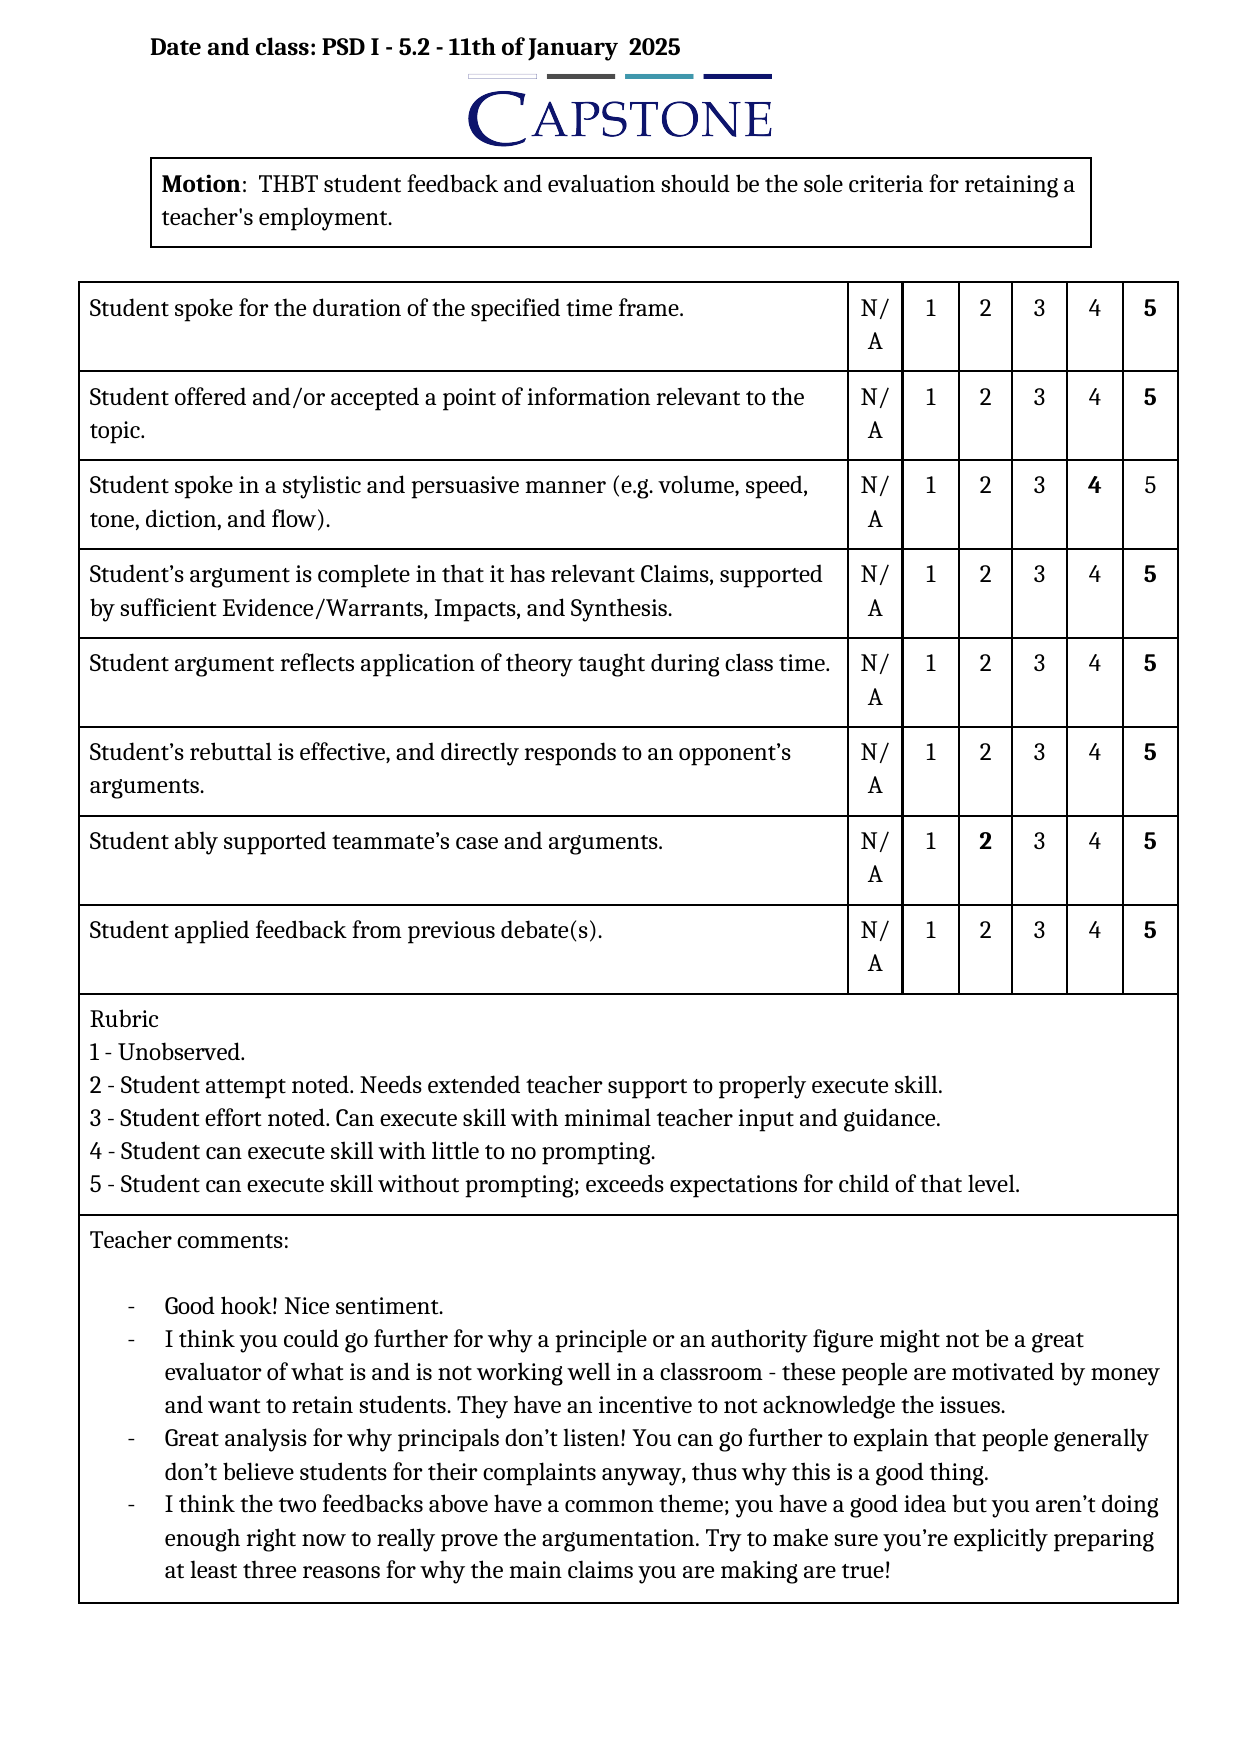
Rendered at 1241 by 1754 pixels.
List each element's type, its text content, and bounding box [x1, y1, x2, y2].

table_cell Student offered and/or accepted a point of information relevant to the topic. [80, 372, 847, 459]
table_cell Student ably supported teammate’s case and arguments. [80, 817, 847, 904]
table_cell 4 [1068, 728, 1122, 815]
table_cell Student spoke in a stylistic and persuasive manner (e.g. volume, speed, tone, diction, and flow). [80, 461, 847, 548]
table_cell 3 [1013, 728, 1066, 815]
table_header 2 [960, 283, 1011, 370]
table_cell 3 [1013, 639, 1066, 726]
table_cell 3 [1013, 372, 1066, 459]
table_cell 5 [1124, 817, 1177, 904]
table_cell Student argument reflects application of theory taught during class time. [80, 639, 847, 726]
table_cell 2 [960, 461, 1011, 548]
table_cell 1 [904, 906, 958, 993]
table_cell 4 [1068, 372, 1122, 459]
table_cell 3 [1013, 906, 1066, 993]
table_cell 4 [1068, 550, 1122, 637]
table_cell 1 [904, 461, 958, 548]
table_cell N/A [849, 728, 901, 815]
table_cell 2 [960, 372, 1011, 459]
table_cell 5 [1124, 550, 1177, 637]
table_cell 2 [960, 728, 1011, 815]
table_header N/A [849, 283, 901, 370]
table_cell N/A [849, 639, 901, 726]
table_header 1 [904, 283, 958, 370]
table_cell Student’s argument is complete in that it has relevant Claims, supported by sufficient Evidence/Warrants, Impacts, and Synthesis. [80, 550, 847, 637]
table_cell N/A [849, 461, 901, 548]
table_cell 1 [904, 728, 958, 815]
table_cell N/A [849, 372, 901, 459]
table_cell 4 [1068, 817, 1122, 904]
picture [460, 66, 781, 153]
table_cell 3 [1013, 461, 1066, 548]
table_cell 1 [904, 550, 958, 637]
table_cell 5 [1124, 639, 1177, 726]
table_cell 3 [1013, 550, 1066, 637]
table_cell 2 [960, 639, 1011, 726]
table_cell 2 [960, 906, 1011, 993]
table_cell 4 [1068, 906, 1122, 993]
table_cell 5 [1124, 728, 1177, 815]
table_cell 5 [1124, 906, 1177, 993]
table_cell 5 [1124, 461, 1177, 548]
table_header Student spoke for the duration of the specified time frame. [80, 283, 847, 370]
table_cell N/A [849, 906, 901, 993]
table_cell Rubric 1 - Unobserved. 2 - Student attempt noted. Needs extended teacher support to properly execute skill. 3 - Student effort noted. Can execute skill with minimal teacher input and guidance. 4 - Student can execute skill with little to no prompting. 5 - Student can execute skill without prompting; exceeds expectations for child of that level. [80, 995, 1177, 1214]
table_cell 3 [1013, 817, 1066, 904]
table_cell 1 [904, 372, 958, 459]
table_header 4 [1068, 283, 1122, 370]
table_cell 5 [1124, 372, 1177, 459]
table_header 5 [1124, 283, 1177, 370]
table_cell Student’s rebuttal is effective, and directly responds to an opponent’s arguments. [80, 728, 847, 815]
table_header Motion: THBT student feedback and evaluation should be the sole criteria for retaining a teacher's employment. [152, 159, 1090, 246]
table_cell 2 [960, 817, 1011, 904]
table_cell 1 [904, 817, 958, 904]
table_cell N/A [849, 550, 901, 637]
table_header 3 [1013, 283, 1066, 370]
table_cell N/A [849, 817, 901, 904]
table_cell Student applied feedback from previous debate(s). [80, 906, 847, 993]
table_cell 2 [960, 550, 1011, 637]
table_cell 4 [1068, 461, 1122, 548]
table_cell 1 [904, 639, 958, 726]
table_cell 4 [1068, 639, 1122, 726]
